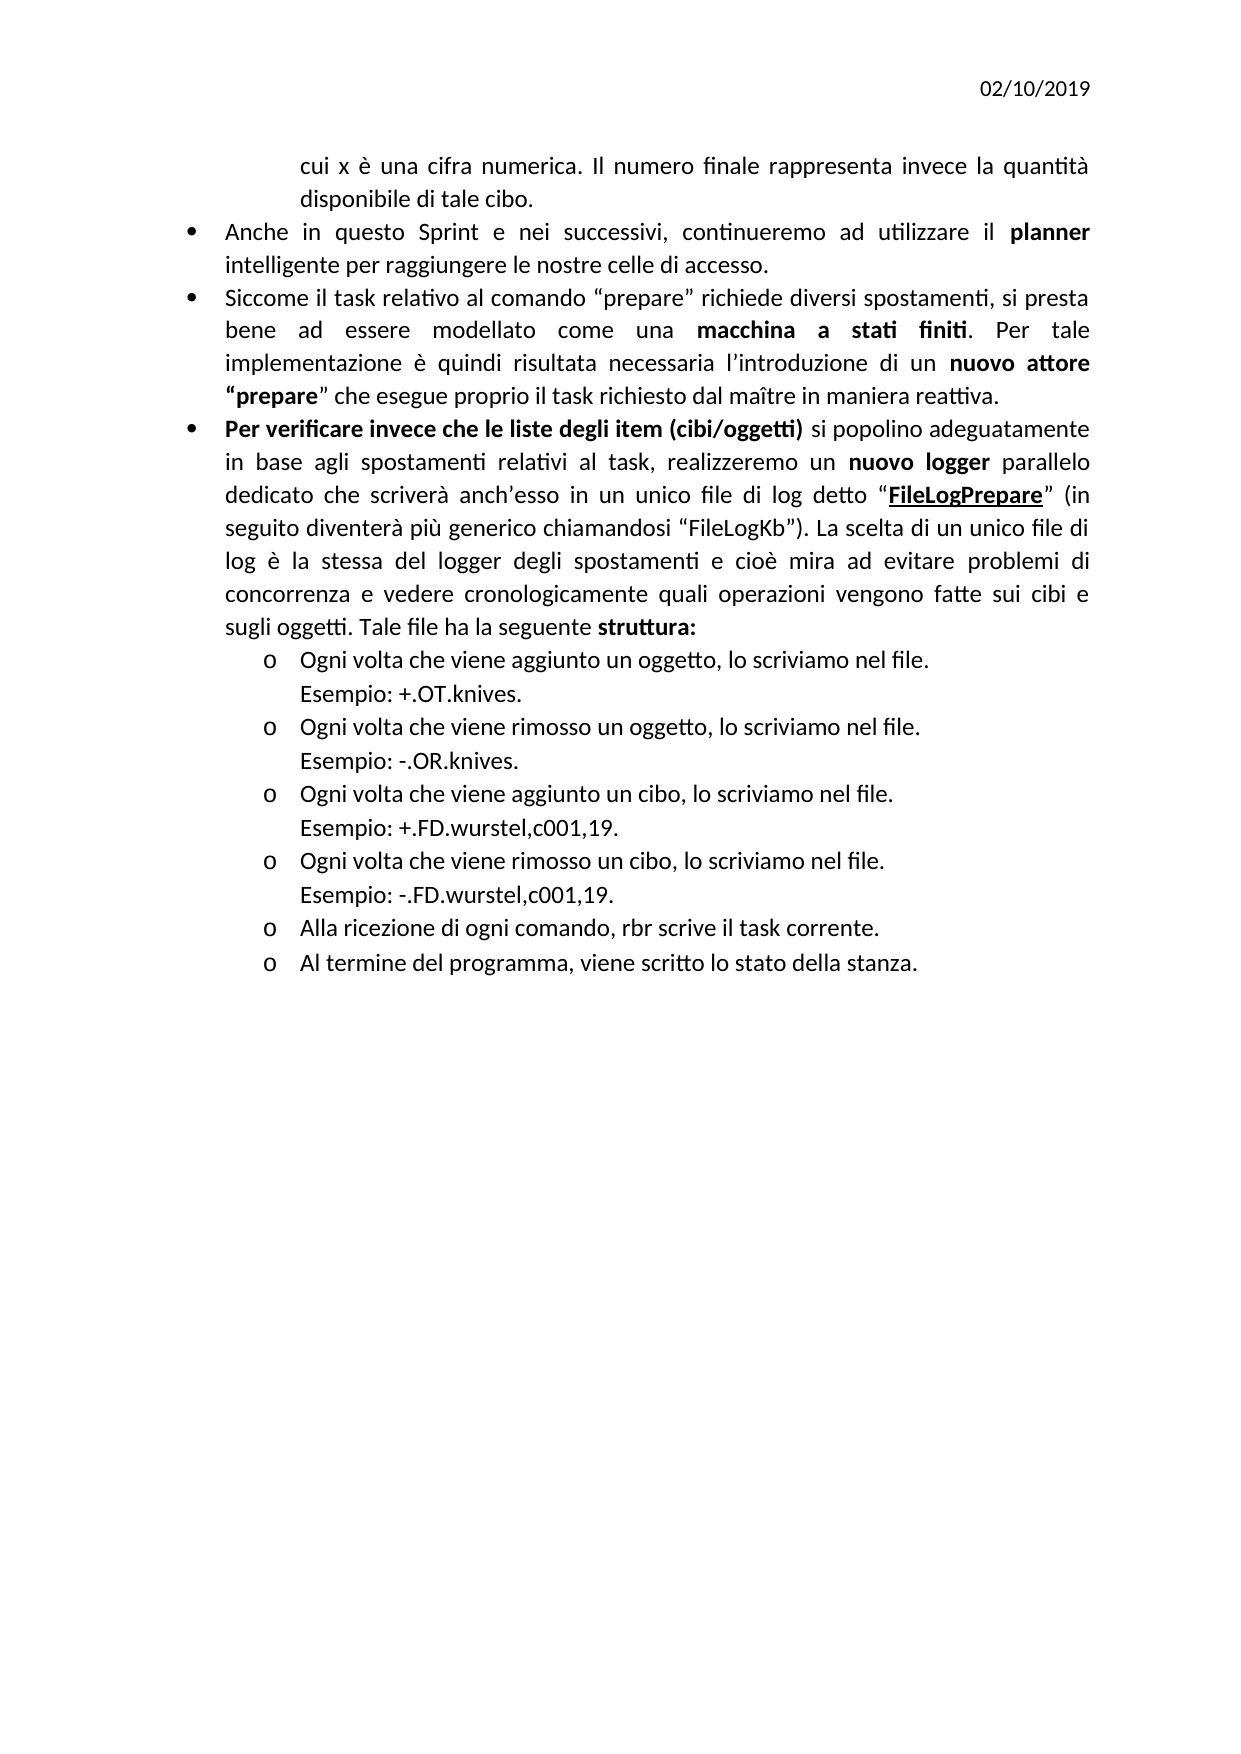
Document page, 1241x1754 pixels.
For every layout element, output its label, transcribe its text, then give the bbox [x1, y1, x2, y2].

list Alla ricezione di ogni comando, rbr scrive il task corrente. [262, 912, 1090, 944]
list Al termine del programma, viene scritto lo stato della stanza. [262, 947, 1090, 978]
list Anche in questo Sprint e nei successivi, continueremo ad utilizzare il planner intelligente per raggiungere le nostre celle di accesso. [187, 216, 1090, 279]
list Esempio: +.OT.knives. [300, 678, 1090, 708]
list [262, 150, 1090, 213]
list Esempio: -.FD.wurstel,c001,19. [300, 879, 1090, 910]
list Esempio: +.FD.wurstel,c001,19. [300, 812, 1090, 843]
list Ogni volta che viene aggiunto un cibo, lo scriviamo nel file. [262, 778, 1090, 810]
list Per verificare invece che le liste degli item (cibi/oggetti) si popolino adeguatamente in base agli spostamenti relativi al task, realizzeremo un nuovo logger parallelo dedicato che scriverà anch’esso in un unico file di log detto “FileLogPrepare” (in seguito diventerà più generico chiamandosi “FileLogKb”). La scelta di un unico file di log è la stessa del logger degli spostamenti e cioè mira ad evitare problemi di concorrenza e vedere cronologicamente quali operazioni vengono fatte sui cibi e sugli oggetti. Tale file ha la seguente struttura: [187, 413, 1090, 641]
list Esempio: -.OR.knives. [300, 745, 1090, 776]
list Ogni volta che viene rimosso un cibo, lo scriviamo nel file. [262, 845, 1090, 877]
list Siccome il task relativo al comando “prepare” richiede diversi spostamenti, si presta bene ad essere modellato come una macchina a stati finiti. Per tale implementazione è quindi risultata necessaria l’introduzione di un nuovo attore “prepare” che esegue proprio il task richiesto dal maître in maniera reattiva. [187, 282, 1090, 411]
list Ogni volta che viene rimosso un oggetto, lo scriviamo nel file. [262, 711, 1090, 743]
list Ogni volta che viene aggiunto un oggetto, lo scriviamo nel file. [262, 644, 1090, 676]
